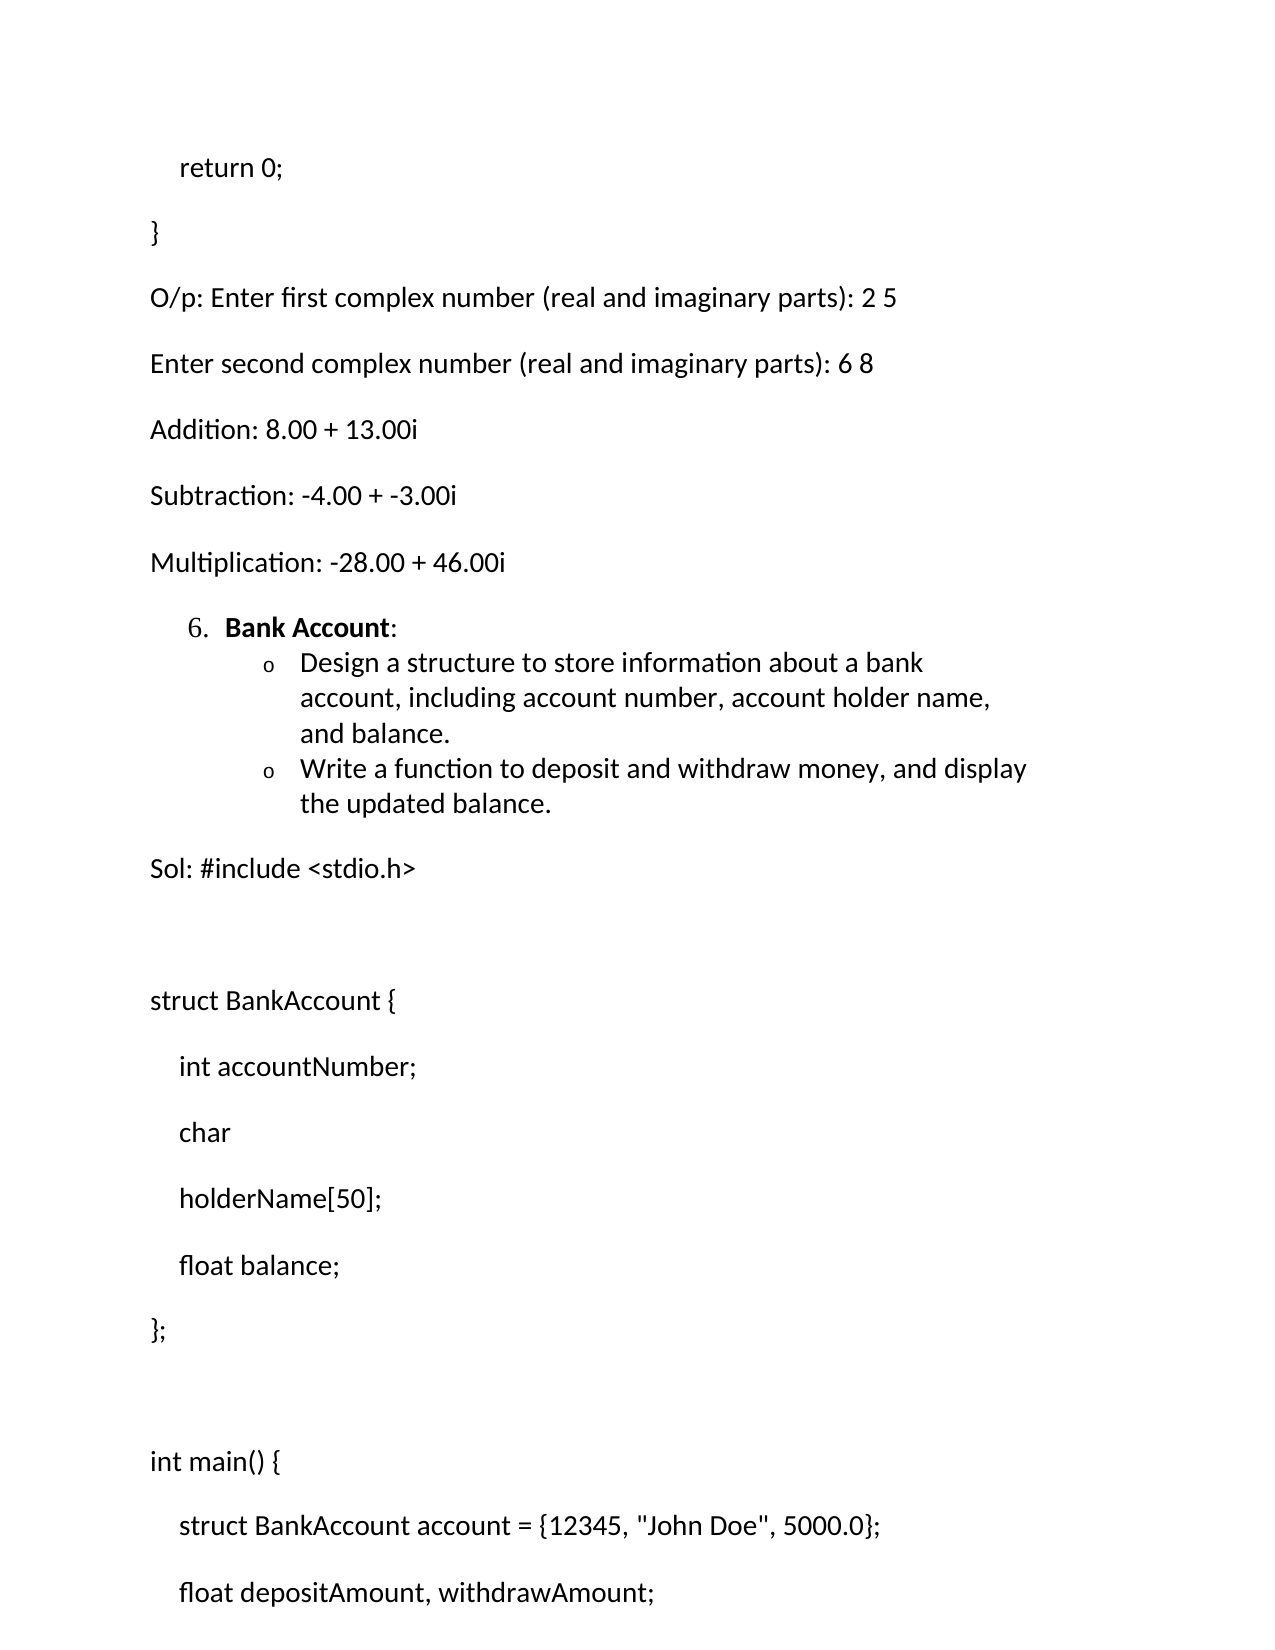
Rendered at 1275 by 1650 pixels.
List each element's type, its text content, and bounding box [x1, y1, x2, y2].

list Design a structure to store information about a bank account, including account number, account holder name, and balance. [262, 644, 1022, 751]
text } [150, 214, 1125, 249]
text Sol: #include <stdio.h> [150, 850, 1125, 886]
text struct BankAccount { int accountNumber; char holderName[50]; float balance; [150, 982, 438, 1282]
text Subtraction: -4.00 + -3.00i Multiplication: -28.00 + 46.00i [150, 477, 514, 579]
text return 0; [179, 149, 1125, 185]
list Write a function to deposit and withdraw money, and display the updated balance. [262, 751, 1057, 821]
text O/p: Enter first complex number (real and imaginary parts): 2 5 Enter second complex number (real and imaginary parts): 6 8 Addition: 8.00 + 13.00i [150, 279, 941, 447]
text struct BankAccount account = {12345, "John Doe", 5000.0}; float depositAmount, withdrawAmount; [179, 1507, 941, 1609]
text int main() { [150, 1443, 1125, 1478]
subtitle Bank Account: [187, 610, 1125, 644]
text }; [150, 1313, 1125, 1346]
